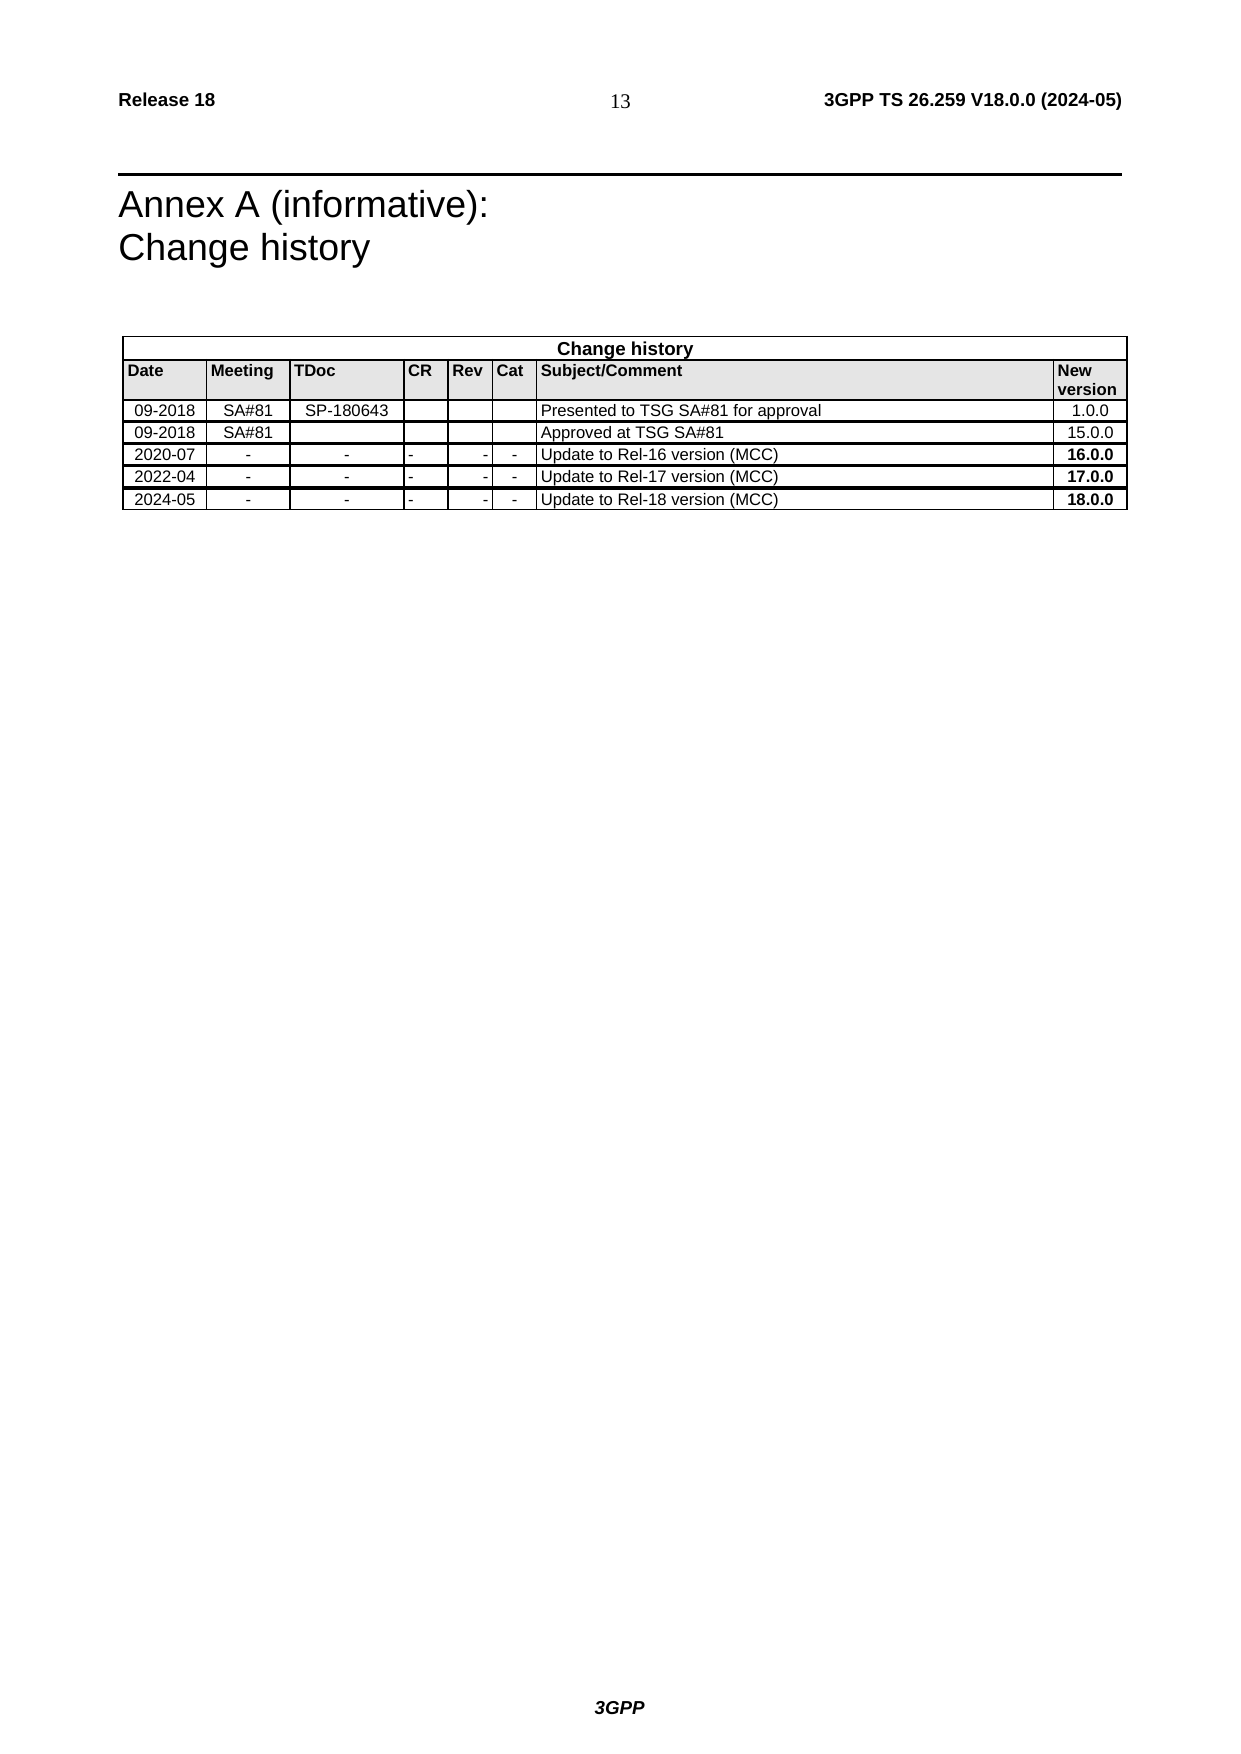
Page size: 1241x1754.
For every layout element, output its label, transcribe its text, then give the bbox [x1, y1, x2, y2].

table_cell Cat [493, 361, 536, 399]
table_cell - [207, 445, 289, 464]
table_cell [493, 401, 536, 419]
table_cell [493, 423, 536, 442]
table_cell Update to Rel-18 version (MCC) [537, 490, 1053, 509]
table_cell - [449, 467, 492, 486]
table_cell Rev [449, 361, 492, 399]
table_cell Meeting [207, 361, 289, 399]
table_cell 1.0.0 [1054, 401, 1126, 419]
table_cell - [449, 445, 492, 464]
table_cell [449, 423, 492, 442]
table_cell - [493, 490, 536, 509]
table_cell 2020-07 [124, 445, 206, 464]
table_cell CR [405, 361, 447, 399]
table_cell - [291, 467, 403, 486]
table_cell 09-2018 [124, 423, 206, 442]
table_cell Approved at TSG SA#81 [537, 423, 1053, 442]
table_cell [291, 423, 403, 442]
table_cell Update to Rel-17 version (MCC) [537, 467, 1053, 486]
table_cell SA#81 [207, 401, 289, 419]
table_header Change history [124, 337, 1126, 359]
table_cell - [405, 467, 447, 486]
table_cell - [291, 445, 403, 464]
table_cell - [493, 467, 536, 486]
table_cell - [405, 490, 447, 509]
table_cell Update to Rel-16 version (MCC) [537, 445, 1053, 464]
table_cell New version [1054, 361, 1126, 399]
table_cell 09-2018 [124, 401, 206, 419]
table_cell - [207, 467, 289, 486]
table_cell 2024-05 [124, 490, 206, 509]
table_cell 18.0.0 [1054, 490, 1126, 509]
table_cell SP-180643 [291, 401, 403, 419]
table_cell SA#81 [207, 423, 289, 442]
table_cell 17.0.0 [1054, 467, 1126, 486]
table_cell - [405, 445, 447, 464]
table_cell Subject/Comment [537, 361, 1053, 399]
table_cell - [493, 445, 536, 464]
table_cell [405, 423, 447, 442]
table_cell TDoc [291, 361, 403, 399]
table_cell 15.0.0 [1054, 423, 1126, 442]
table_cell [449, 401, 492, 419]
table_cell - [291, 490, 403, 509]
table_cell - [449, 490, 492, 509]
subtitle Annex A (informative): Change history [118, 176, 1122, 268]
table_cell 16.0.0 [1054, 445, 1126, 464]
table_cell 2022-04 [124, 467, 206, 486]
table_cell Presented to TSG SA#81 for approval [537, 401, 1053, 419]
table_cell [405, 401, 447, 419]
table_cell Date [124, 361, 206, 399]
table_cell - [207, 490, 289, 509]
